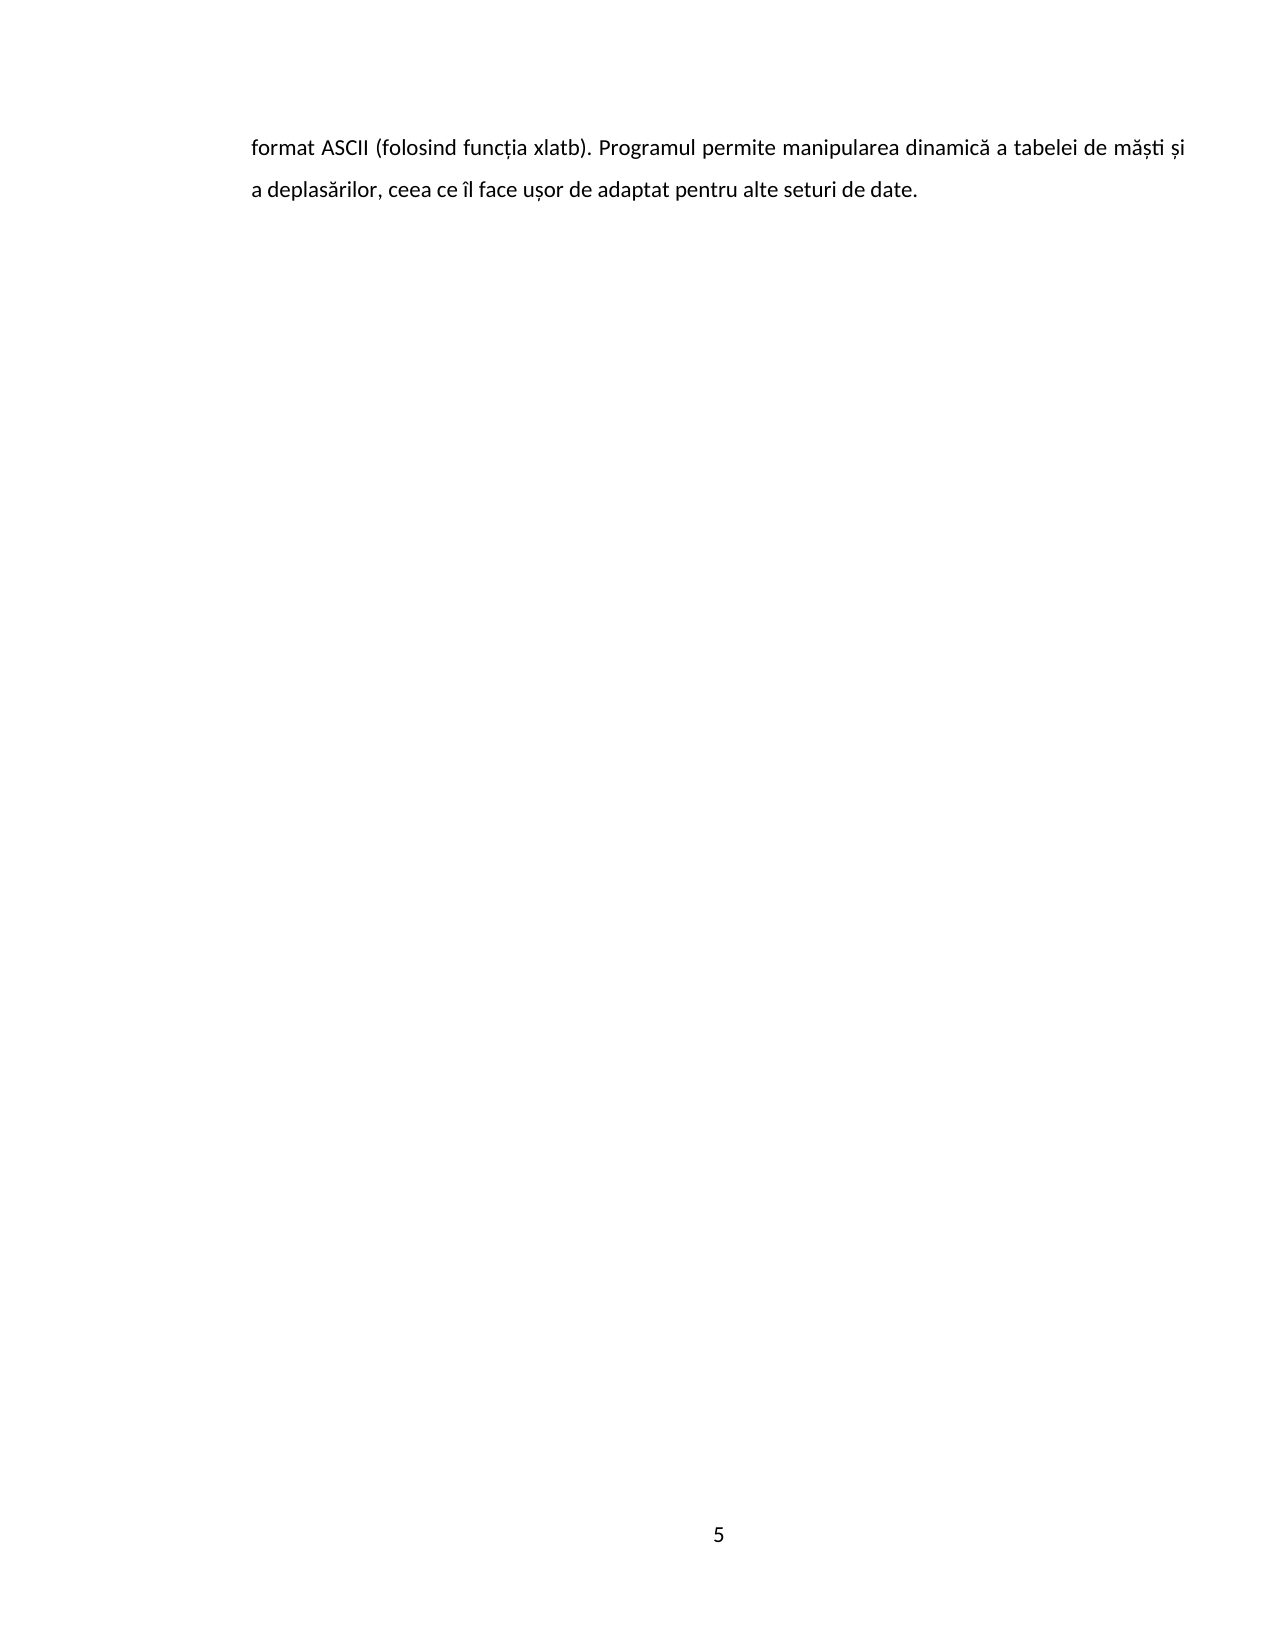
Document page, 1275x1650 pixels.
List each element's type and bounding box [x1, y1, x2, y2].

text [251, 133, 1186, 203]
